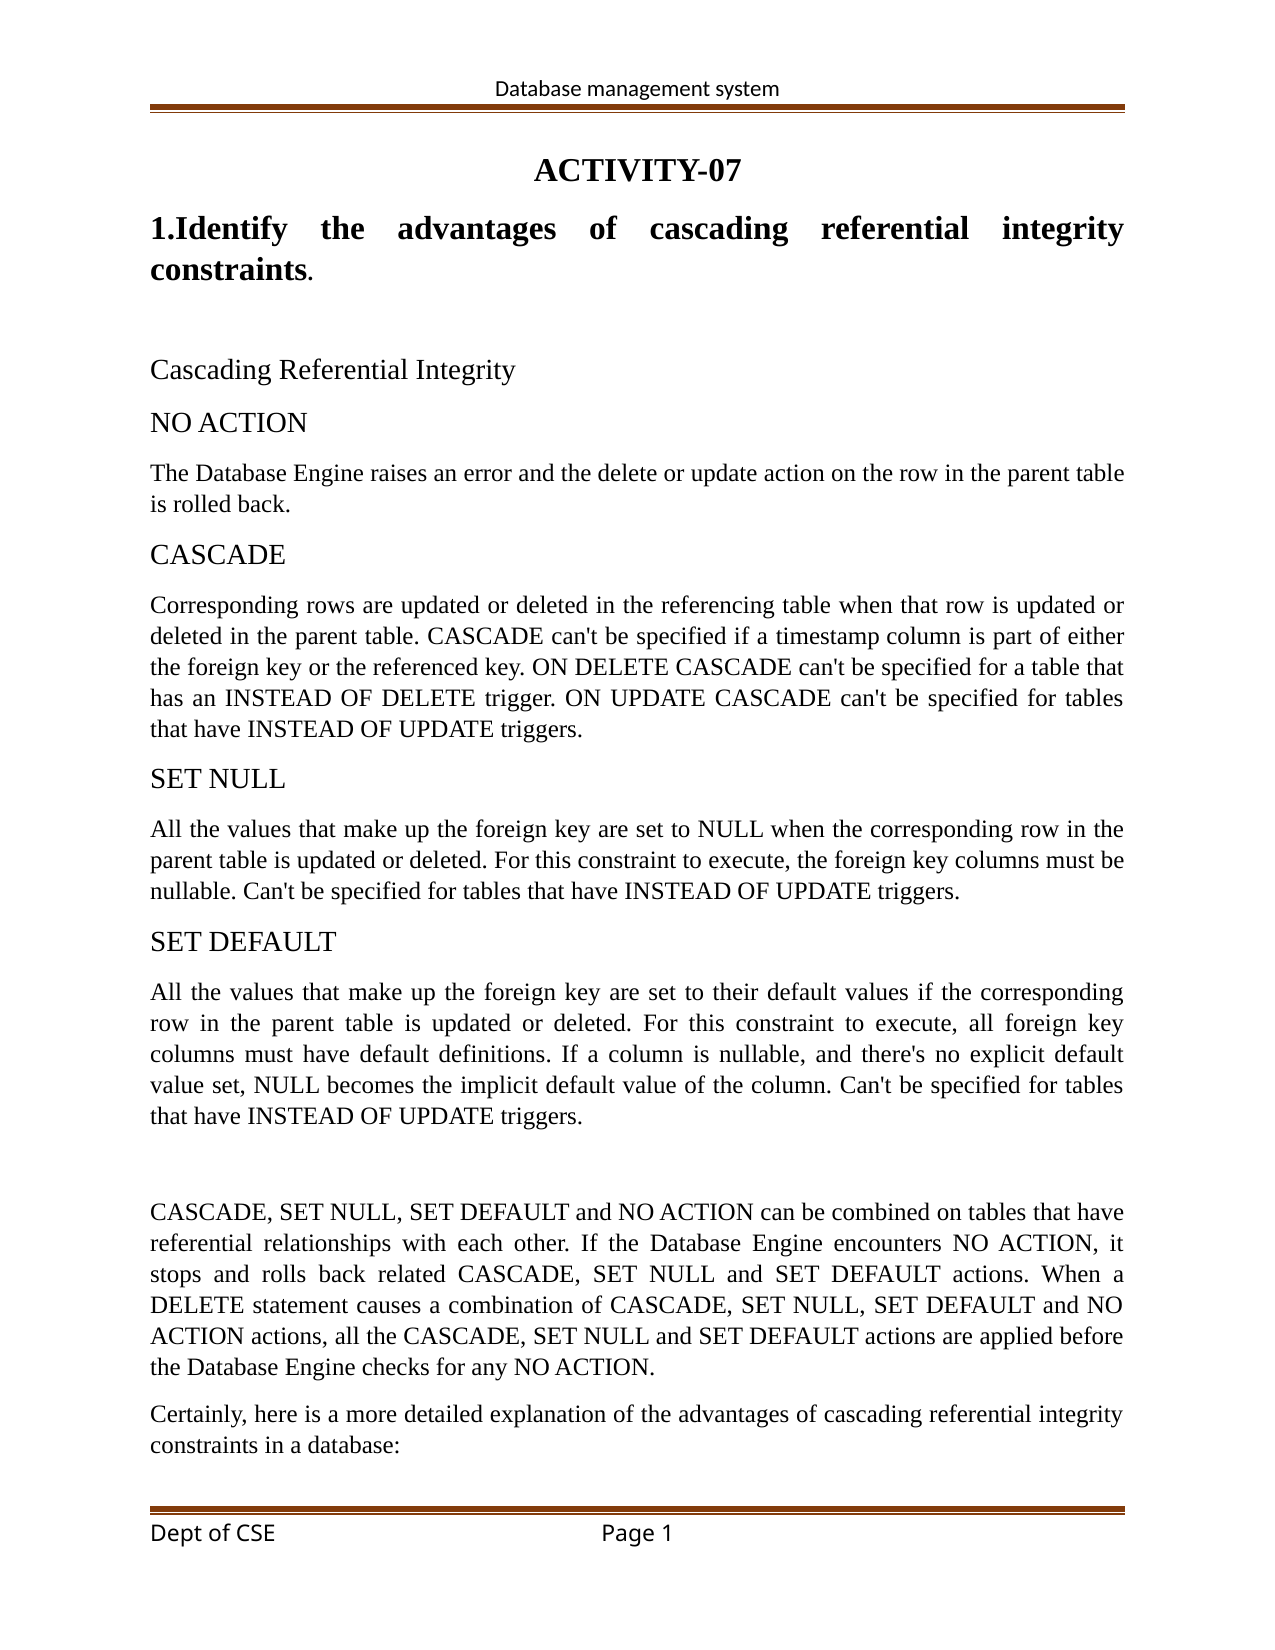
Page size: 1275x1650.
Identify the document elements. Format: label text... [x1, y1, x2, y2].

text ACTIVITY-07 [150, 150, 1125, 188]
text Certainly, here is a more detailed explanation of the advantages of cascading referential integrity constraints in a database: [150, 1399, 1125, 1459]
text NO ACTION [150, 405, 1125, 439]
text Corresponding rows are updated or deleted in the referencing table when that row is updated or deleted in the parent table. CASCADE can't be specified if a timestamp column is part of either the foreign key or the referenced key. ON DELETE CASCADE can't be specified for a table that has an INSTEAD OF DELETE trigger. ON UPDATE CASCADE can't be specified for tables that have INSTEAD OF UPDATE triggers. [150, 590, 1125, 743]
text SET NULL [150, 762, 1125, 795]
text CASCADE [150, 537, 1125, 570]
text 1.Identify the advantages of cascading referential integrity constraints. [150, 208, 1125, 288]
text All the values that make up the foreign key are set to NULL when the corresponding row in the parent table is updated or deleted. For this constraint to execute, the foreign key columns must be nullable. Can't be specified for tables that have INSTEAD OF UPDATE triggers. [150, 814, 1125, 905]
text CASCADE, SET NULL, SET DEFAULT and NO ACTION can be combined on tables that have referential relationships with each other. If the Database Engine encounters NO ACTION, it stops and rolls back related CASCADE, SET NULL and SET DEFAULT actions. When a DELETE statement causes a combination of CASCADE, SET NULL, SET DEFAULT and NO ACTION actions, all the CASCADE, SET NULL and SET DEFAULT actions are applied before the Database Engine checks for any NO ACTION., and there' [150, 1197, 1125, 1381]
text Cascading Referential Integrity [150, 352, 1125, 386]
text SET DEFAULT [150, 924, 1125, 958]
text All the values that make up the foreign key are set to their default values if the corresponding row in the parent table is updated or deleted. For this constraint to execute, all foreign key columns must have default definitions. If a column is nullable, and there's no explicit default value set, NULL becomes the implicit default value of the column. Can't be specified for tables that have INSTEAD OF UPDATE triggers. [150, 977, 1125, 1130]
text The Database Engine raises an error and the delete or update action on the row in the parent table is rolled back. [150, 458, 1125, 518]
